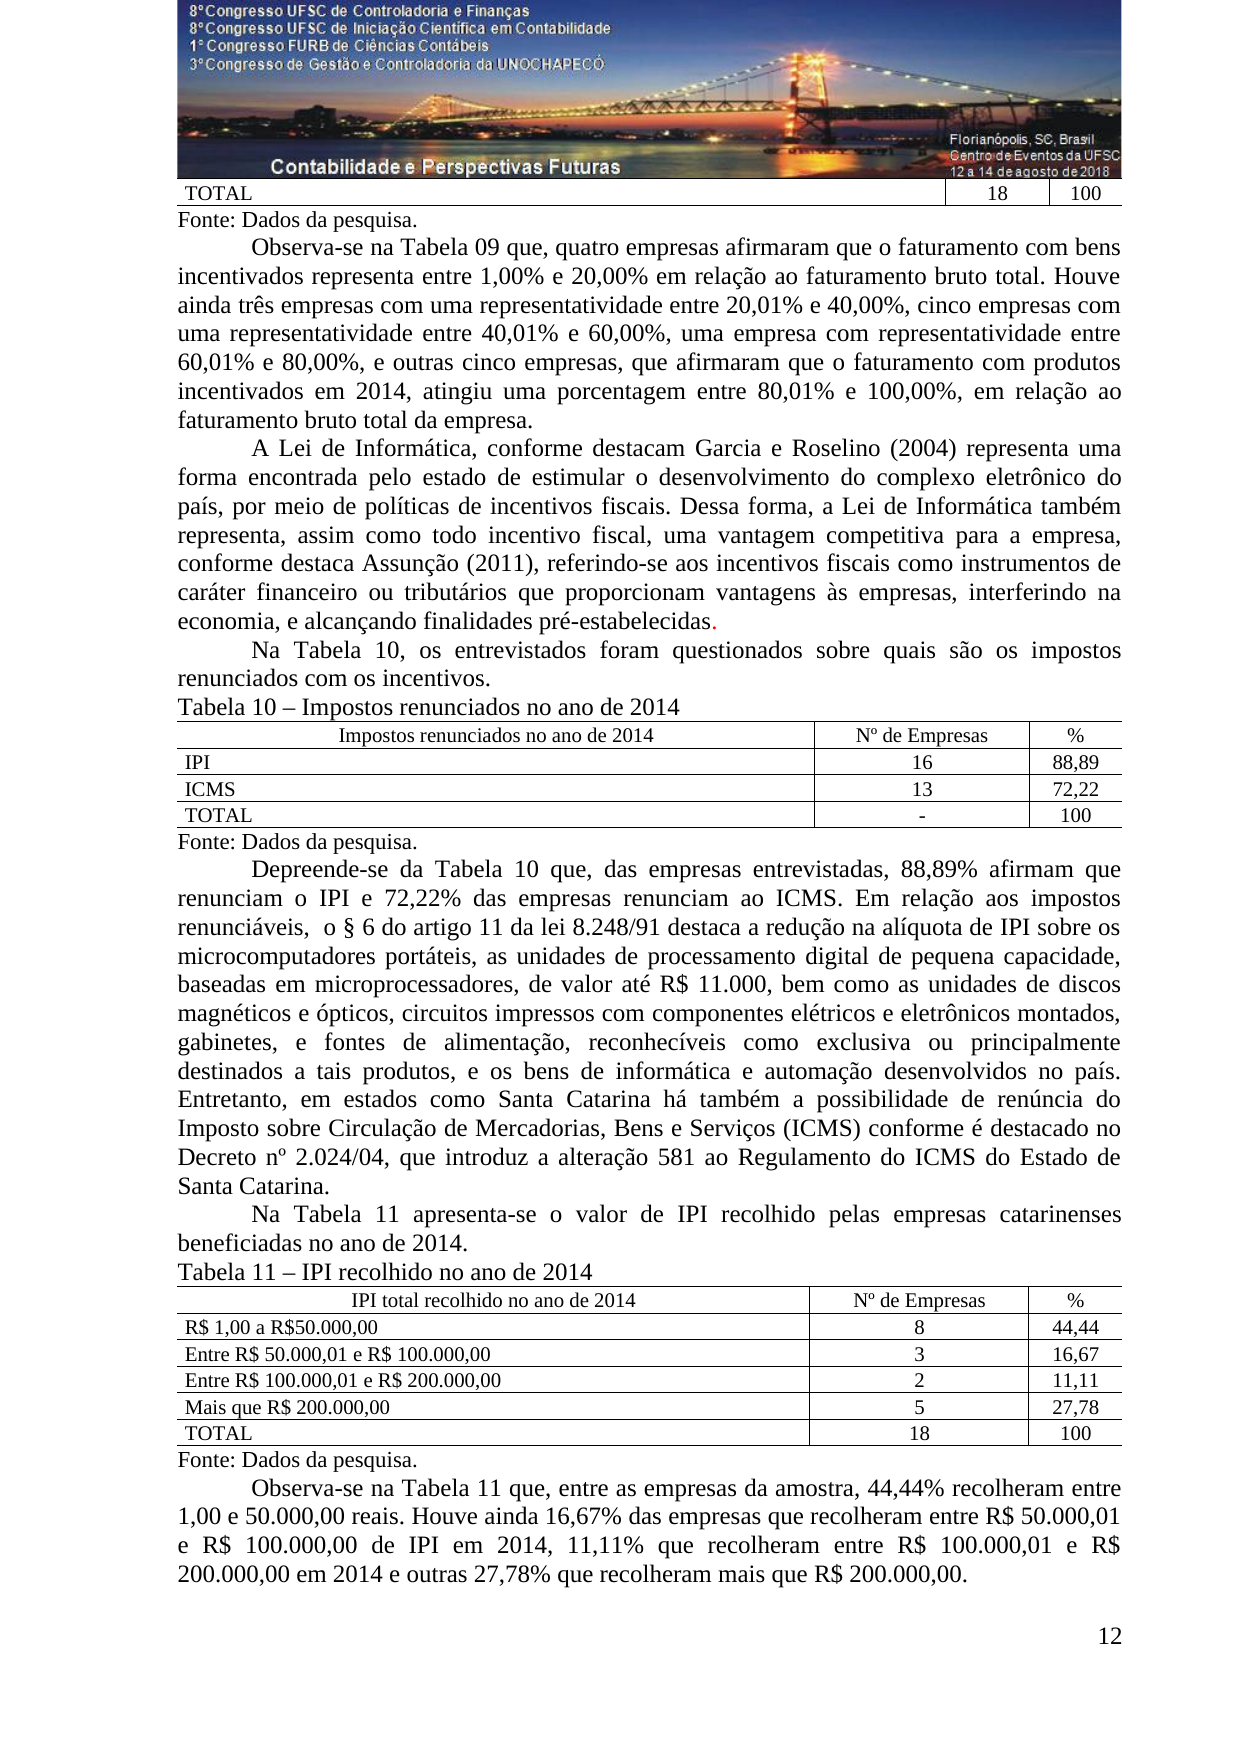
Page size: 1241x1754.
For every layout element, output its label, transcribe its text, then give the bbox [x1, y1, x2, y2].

table_cell Mais que R$ 200.000,00 [177, 1393, 809, 1419]
table_header % [1029, 1287, 1122, 1312]
table_header % [1030, 722, 1122, 747]
table_cell 8 [810, 1314, 1028, 1339]
table_cell 100 [1030, 802, 1122, 827]
text Tabela 10 – Impostos renunciados no ano de 2014 [177, 692, 1122, 721]
table_cell 88,89 [1030, 749, 1122, 774]
table_cell 18 [810, 1420, 1028, 1445]
table_cell 13 [815, 775, 1029, 801]
text A Lei de Informática, conforme destacam Garcia e Roselino (2004) representa uma forma encontrada pelo estado de estimular o desenvolvimento do complexo eletrônico do país, por meio de políticas de incentivos fiscais. Dessa forma, a Lei de Informática também representa, assim como todo incentivo fiscal, uma vantagem competitiva para a empresa, conforme destaca Assunção (2011), referindo-se aos incentivos fiscais como instrumentos de caráter financeiro ou tributários que proporcionam vantagens às empresas, interferindo na economia, e alcançando finalidades pré-estabelecidas. [177, 433, 1122, 635]
text Tabela 11 – IPI recolhido no ano de 2014 [177, 1257, 1122, 1286]
text Fonte: Dados da pesquisa. [177, 1446, 1122, 1473]
table_cell 3 [810, 1340, 1028, 1366]
table_cell 100 [1029, 1420, 1122, 1445]
table_header Impostos renunciados no ano de 2014 [177, 722, 814, 747]
table_cell 16 [815, 749, 1029, 774]
table_cell 100 [1050, 179, 1122, 205]
table_cell 44,44 [1029, 1314, 1122, 1339]
text Observa-se na Tabela 09 que, quatro empresas afirmaram que o faturamento com bens incentivados representa entre 1,00% e 20,00% em relação ao faturamento bruto total. Houve ainda três empresas com uma representatividade entre 20,01% e 40,00%, cinco empresas com uma representatividade entre 40,01% e 60,00%, uma empresa com representatividade entre 60,01% e 80,00%, e outras cinco empresas, que afirmaram que o faturamento com produtos incentivados em 2014, atingiu uma porcentagem entre 80,01% e 100,00%, em relação ao faturamento bruto total da empresa. [177, 232, 1122, 433]
table_cell 2 [810, 1367, 1028, 1392]
text Na Tabela 10, os entrevistados foram questionados sobre quais são os impostos renunciados com os incentivos. [177, 635, 1122, 692]
table_cell TOTAL [177, 1420, 809, 1445]
table_cell R$ 1,00 a R$50.000,00 [177, 1314, 809, 1339]
text Na Tabela 11 apresenta-se o valor de IPI recolhido pelas empresas catarinenses beneficiadas no ano de 2014. [177, 1199, 1122, 1257]
text Fonte: Dados da pesquisa. [177, 828, 1122, 854]
table_header Nº de Empresas [810, 1287, 1028, 1312]
table_cell 5 [810, 1393, 1028, 1419]
text Fonte: Dados da pesquisa. [177, 206, 1122, 232]
text Observa-se na Tabela 11 que, entre as empresas da amostra, 44,44% recolheram entre 1,00 e 50.000,00 reais. Houve ainda 16,67% das empresas que recolheram entre R$ 50.000,01 e R$ 100.000,00 de IPI em 2014, 11,11% que recolheram entre R$ 100.000,01 e R$ 200.000,00 em 2014 e outras 27,78% que recolheram mais que R$ 200.000,00. [177, 1473, 1122, 1588]
table_cell TOTAL [177, 802, 814, 827]
table_cell Entre R$ 50.000,01 e R$ 100.000,00 [177, 1340, 809, 1366]
table_cell ICMS [177, 775, 814, 801]
table_cell TOTAL [177, 179, 945, 205]
table_cell 27,78 [1029, 1393, 1122, 1419]
table_cell Entre R$ 100.000,01 e R$ 200.000,00 [177, 1367, 809, 1392]
text Depreende-se da Tabela 10 que, das empresas entrevistadas, 88,89% afirmam que renunciam o IPI e 72,22% das empresas renunciam ao ICMS. Em relação aos impostos renunciáveis, o § 6 do artigo 11 da lei 8.248/91 destaca a redução na alíquota de IPI sobre os microcomputadores portáteis, as unidades de processamento digital de pequena capacidade, baseadas em microprocessadores, de valor até R$ 11.000, bem como as unidades de discos magnéticos e ópticos, circuitos impressos com componentes elétricos e eletrônicos montados, gabinetes, e fontes de alimentação, reconhecíveis como exclusiva ou principalmente destinados a tais produtos, e os bens de informática e automação desenvolvidos no país. Entretanto, em estados como Santa Catarina há também a possibilidade de renúncia do Imposto sobre Circulação de Mercadorias, Bens e Serviços (ICMS) conforme é destacado no Decreto nº 2.024/04, que introduz a alteração 581 ao Regulamento do ICMS do Estado de Santa Catarina. [177, 854, 1122, 1199]
table_cell 16,67 [1029, 1340, 1122, 1366]
table_header Nº de Empresas [815, 722, 1029, 747]
table_header IPI total recolhido no ano de 2014 [177, 1287, 809, 1312]
table_cell 72,22 [1030, 775, 1122, 801]
table_cell 11,11 [1029, 1367, 1122, 1392]
table_cell 18 [946, 179, 1049, 205]
table_cell - [815, 802, 1029, 827]
picture [177, 0, 1122, 178]
table_cell IPI [177, 749, 814, 774]
